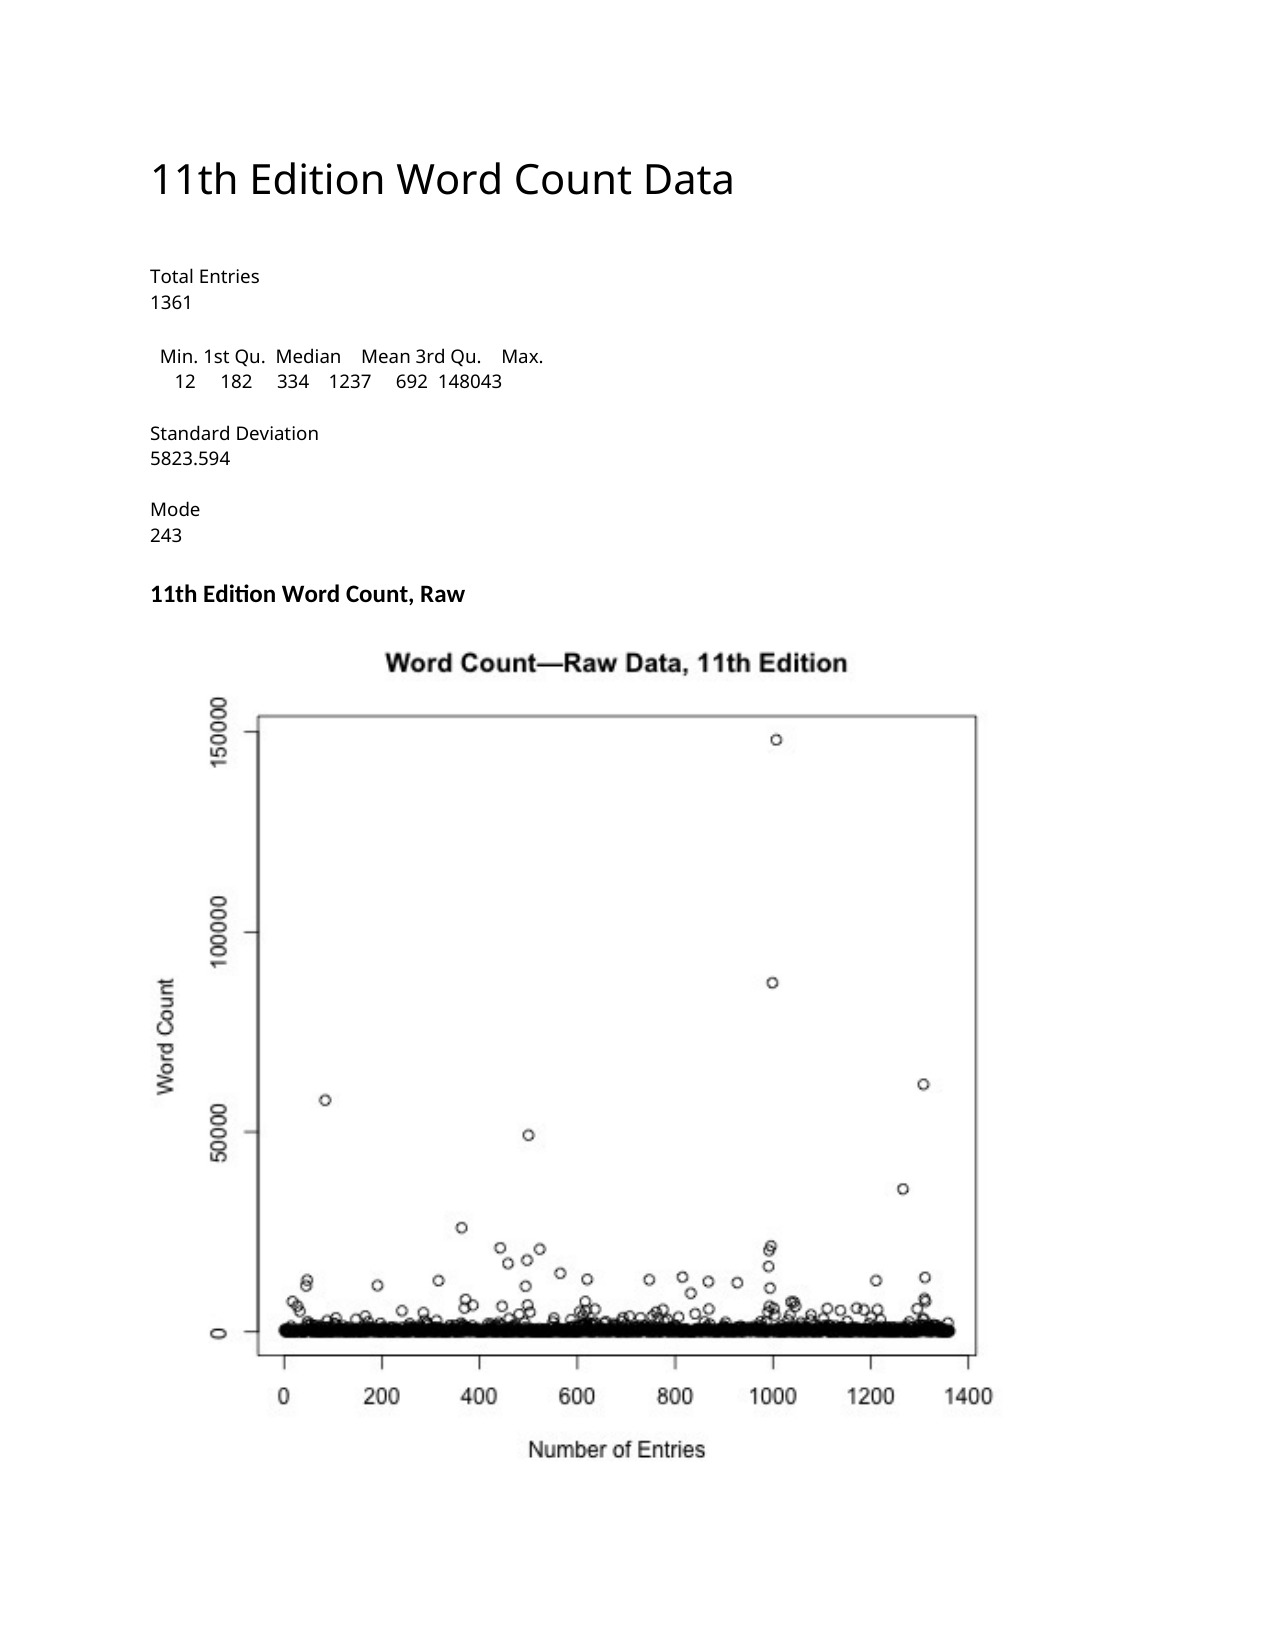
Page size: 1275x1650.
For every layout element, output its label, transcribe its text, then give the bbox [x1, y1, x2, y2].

picture [150, 608, 1032, 1491]
text 1361 [150, 289, 1125, 343]
text 243 [150, 522, 1125, 547]
text Standard Deviation [150, 420, 1125, 445]
text 11th Edition Word Count, Raw [150, 578, 1125, 608]
text Mode [150, 496, 1125, 522]
text Total Entries [150, 263, 1125, 289]
text 11th Edition Word Count Data [150, 150, 1125, 207]
text Min. 1st Qu. Median Mean 3rd Qu. Max. 12 182 334 1237 692 148043 [150, 343, 1125, 394]
text 5823.594 [150, 445, 1125, 471]
